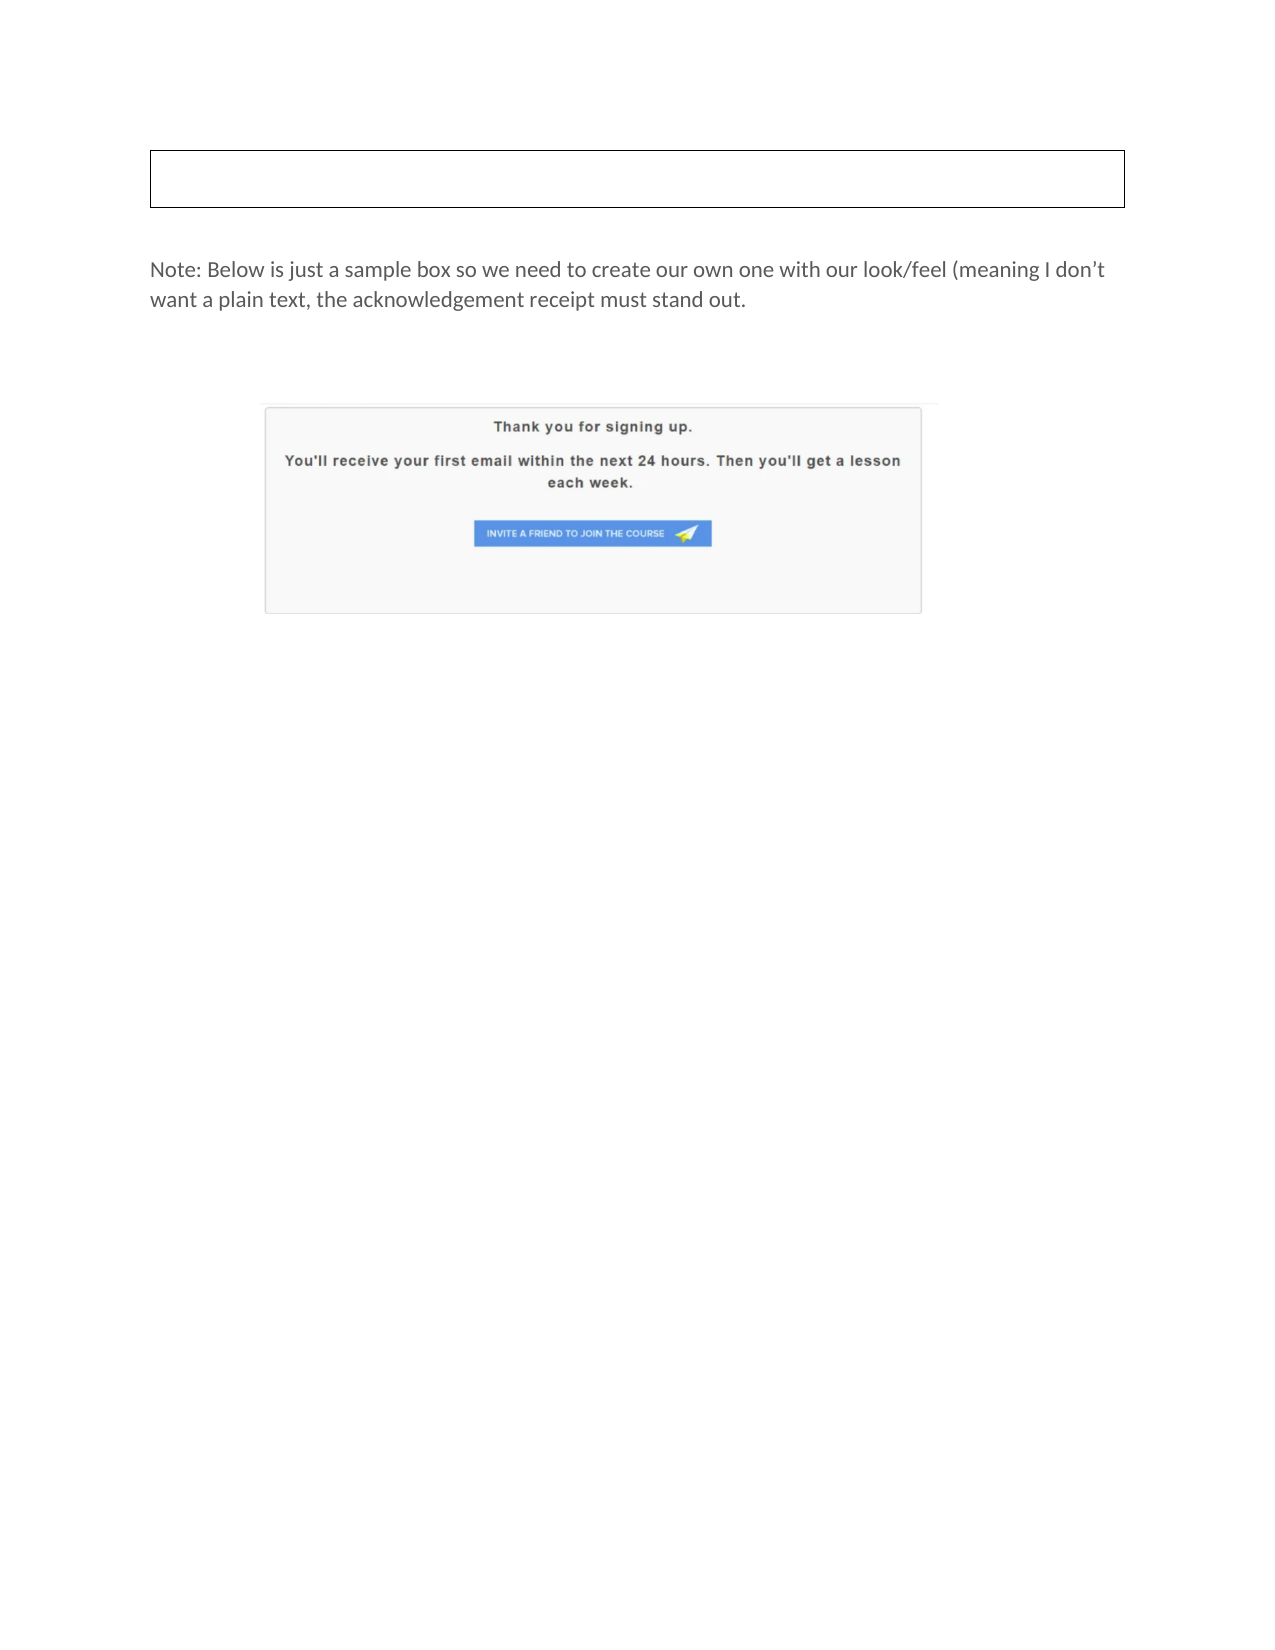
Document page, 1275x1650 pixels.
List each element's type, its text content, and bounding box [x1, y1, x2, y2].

text Note: Below is just a sample box so we need to create our own one with our look/feel (meaning I don’t want a plain text, the acknowledgement receipt must stand out. [150, 255, 1125, 313]
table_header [151, 151, 1124, 207]
picture [237, 378, 953, 613]
